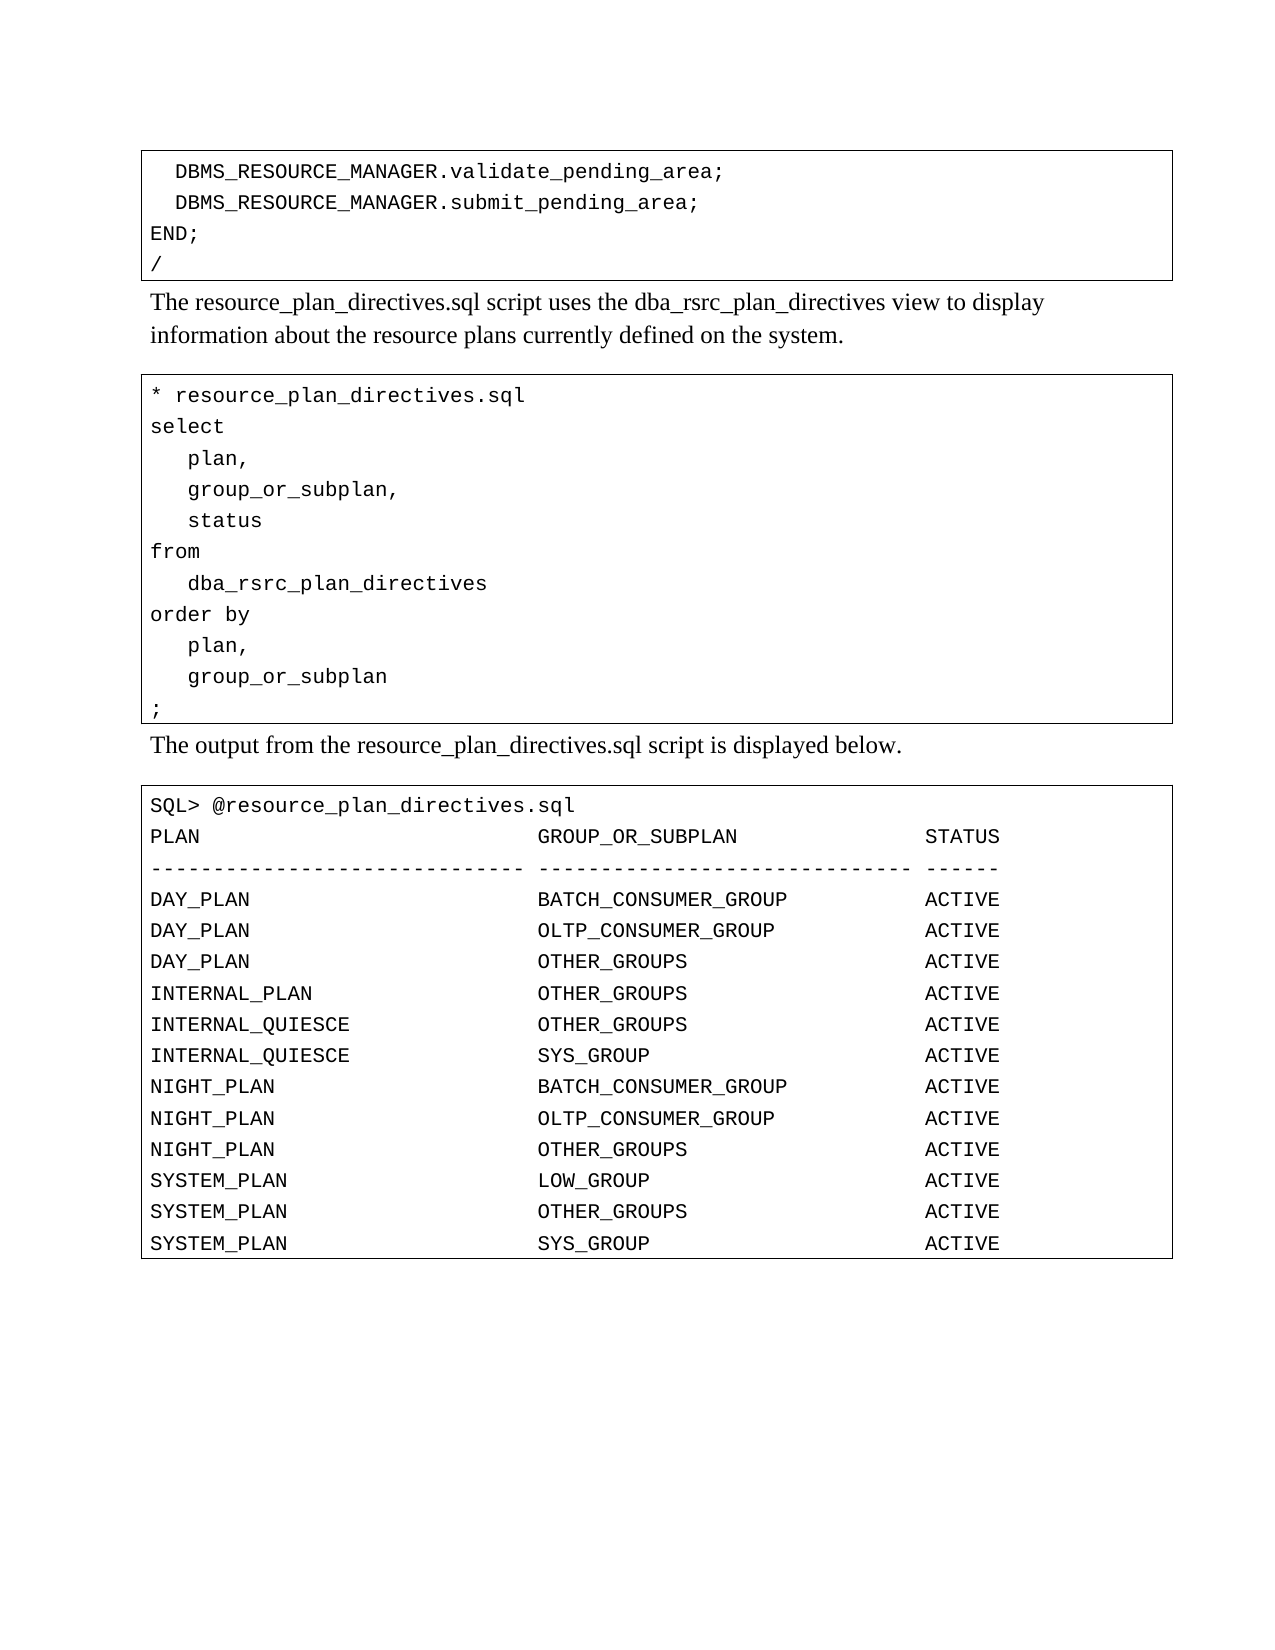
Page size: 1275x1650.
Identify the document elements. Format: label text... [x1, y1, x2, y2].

text select plan, group_or_subplan, status from dba_rsrc_plan_directives order by plan, group_or_subplan ; [142, 406, 1172, 723]
text The output from the resource_plan_directives.sql script is displayed below. [150, 731, 1125, 759]
text DBMS_RESOURCE_MANAGER.validate_pending_area; DBMS_RESOURCE_MANAGER.submit_pending_area; END; / [142, 151, 1172, 280]
text SQL> @resource_plan_directives.sql [142, 786, 1172, 816]
text PLAN GROUP_OR_SUBPLAN STATUS ------------------------------ ------------------------------ ------ DAY_PLAN BATCH_CONSUMER_GROUP ACTIVE DAY_PLAN OLTP_CONSUMER_GROUP ACTIVE DAY_PLAN OTHER_GROUPS ACTIVE INTERNAL_PLAN OTHER_GROUPS ACTIVE INTERNAL_QUIESCE OTHER_GROUPS ACTIVE INTERNAL_QUIESCE SYS_GROUP ACTIVE NIGHT_PLAN BATCH_CONSUMER_GROUP ACTIVE NIGHT_PLAN OLTP_CONSUMER_GROUP ACTIVE NIGHT_PLAN OTHER_GROUPS ACTIVE SYSTEM_PLAN LOW_GROUP ACTIVE SYSTEM_PLAN OTHER_GROUPS ACTIVE SYSTEM_PLAN SYS_GROUP ACTIVE [142, 816, 1172, 1258]
text * resource_plan_directives.sql [142, 375, 1172, 406]
text The resource_plan_directives.sql script uses the dba_rsrc_plan_directives view to display information about the resource plans currently defined on the system. [150, 287, 1125, 349]
